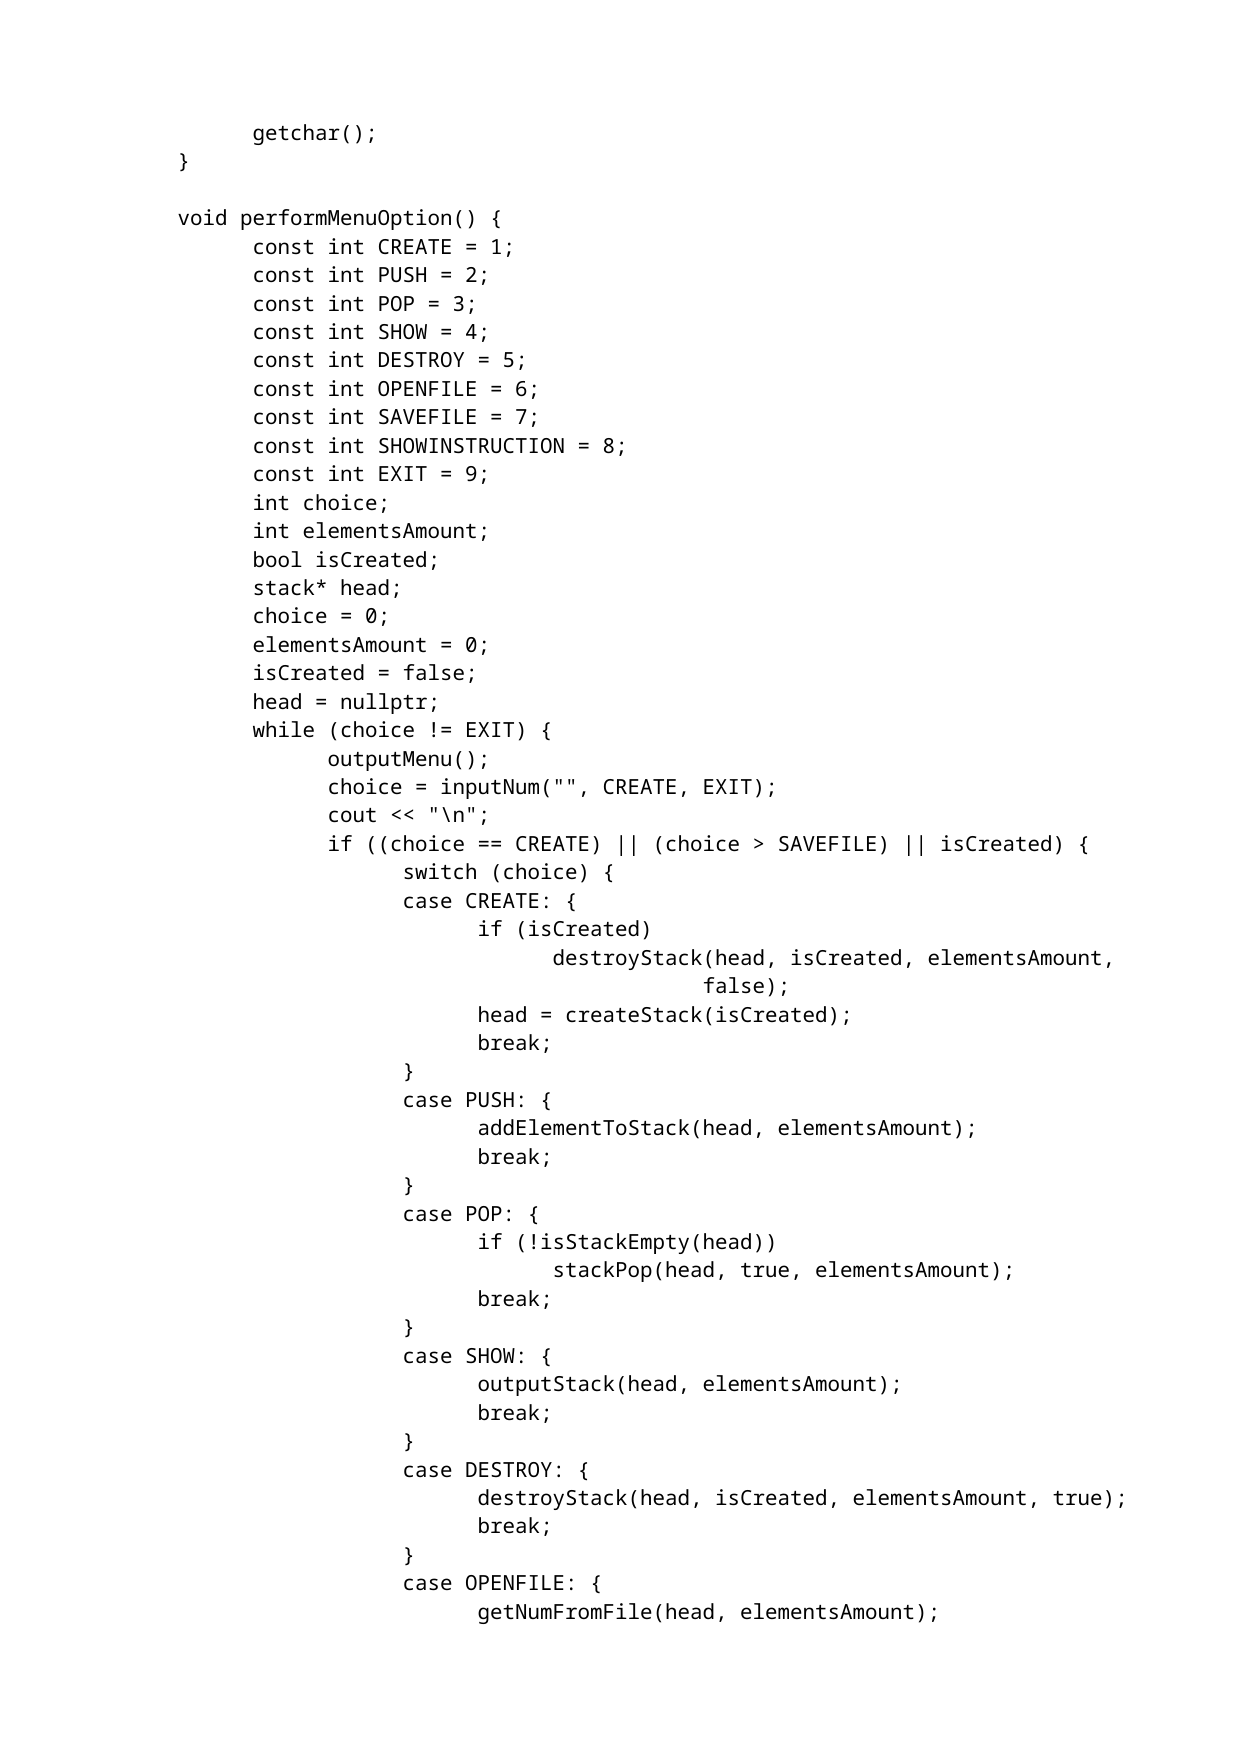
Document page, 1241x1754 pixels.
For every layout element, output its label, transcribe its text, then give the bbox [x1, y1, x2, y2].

text const int OPENFILE = 6; [177, 374, 1152, 402]
text switch (choice) { [177, 857, 1152, 886]
text if (!isStackEmpty(head)) [177, 1227, 1152, 1256]
text cout << "\n"; [177, 801, 1152, 829]
text case DESTROY: { [177, 1455, 1152, 1483]
text break; [177, 1028, 1152, 1057]
text bool isCreated; [177, 545, 1152, 573]
text outputMenu(); [177, 744, 1152, 772]
text stack* head; [177, 573, 1152, 602]
text const int CREATE = 1; [177, 232, 1152, 260]
text addElementToStack(head, elementsAmount); [177, 1113, 1152, 1142]
text void performMenuOption() { [177, 203, 1152, 232]
text const int SAVEFILE = 7; [177, 402, 1152, 431]
text if ((choice == CREATE) || (choice > SAVEFILE) || isCreated) { [177, 829, 1152, 857]
text const int POP = 3; [177, 289, 1152, 317]
text destroyStack(head, isCreated, elementsAmount, [177, 943, 1152, 971]
text } [177, 147, 1152, 175]
text break; [177, 1284, 1152, 1312]
text } [177, 1170, 1152, 1199]
text if (isCreated) [177, 914, 1152, 943]
text const int SHOW = 4; [177, 317, 1152, 346]
text break; [177, 1142, 1152, 1170]
text elementsAmount = 0; [177, 630, 1152, 658]
text break; [177, 1398, 1152, 1426]
text outputStack(head, elementsAmount); [177, 1369, 1152, 1398]
text getNumFromFile(head, elementsAmount); [177, 1597, 1152, 1625]
text case POP: { [177, 1199, 1152, 1227]
text stackPop(head, true, elementsAmount); [177, 1256, 1152, 1284]
text int choice; [177, 488, 1152, 516]
text destroyStack(head, isCreated, elementsAmount, true); [177, 1483, 1152, 1512]
text while (choice != EXIT) { [177, 715, 1152, 744]
text } [177, 1426, 1152, 1455]
text case SHOW: { [177, 1341, 1152, 1369]
text case PUSH: { [177, 1085, 1152, 1113]
text int elementsAmount; [177, 516, 1152, 545]
text case CREATE: { [177, 886, 1152, 914]
text choice = 0; [177, 602, 1152, 630]
text } [177, 1540, 1152, 1568]
text } [177, 1057, 1152, 1085]
text const int PUSH = 2; [177, 260, 1152, 289]
text break; [177, 1512, 1152, 1540]
text head = nullptr; [177, 687, 1152, 715]
text getchar(); [177, 118, 1152, 147]
text case OPENFILE: { [177, 1568, 1152, 1597]
text isCreated = false; [177, 658, 1152, 687]
text } [177, 1312, 1152, 1341]
text const int SHOWINSTRUCTION = 8; [177, 431, 1152, 459]
text choice = inputNum("", CREATE, EXIT); [177, 772, 1152, 801]
text head = createStack(isCreated); [177, 1000, 1152, 1028]
text const int DESTROY = 5; [177, 346, 1152, 374]
text false); [627, 971, 1152, 1000]
text const int EXIT = 9; [177, 459, 1152, 488]
